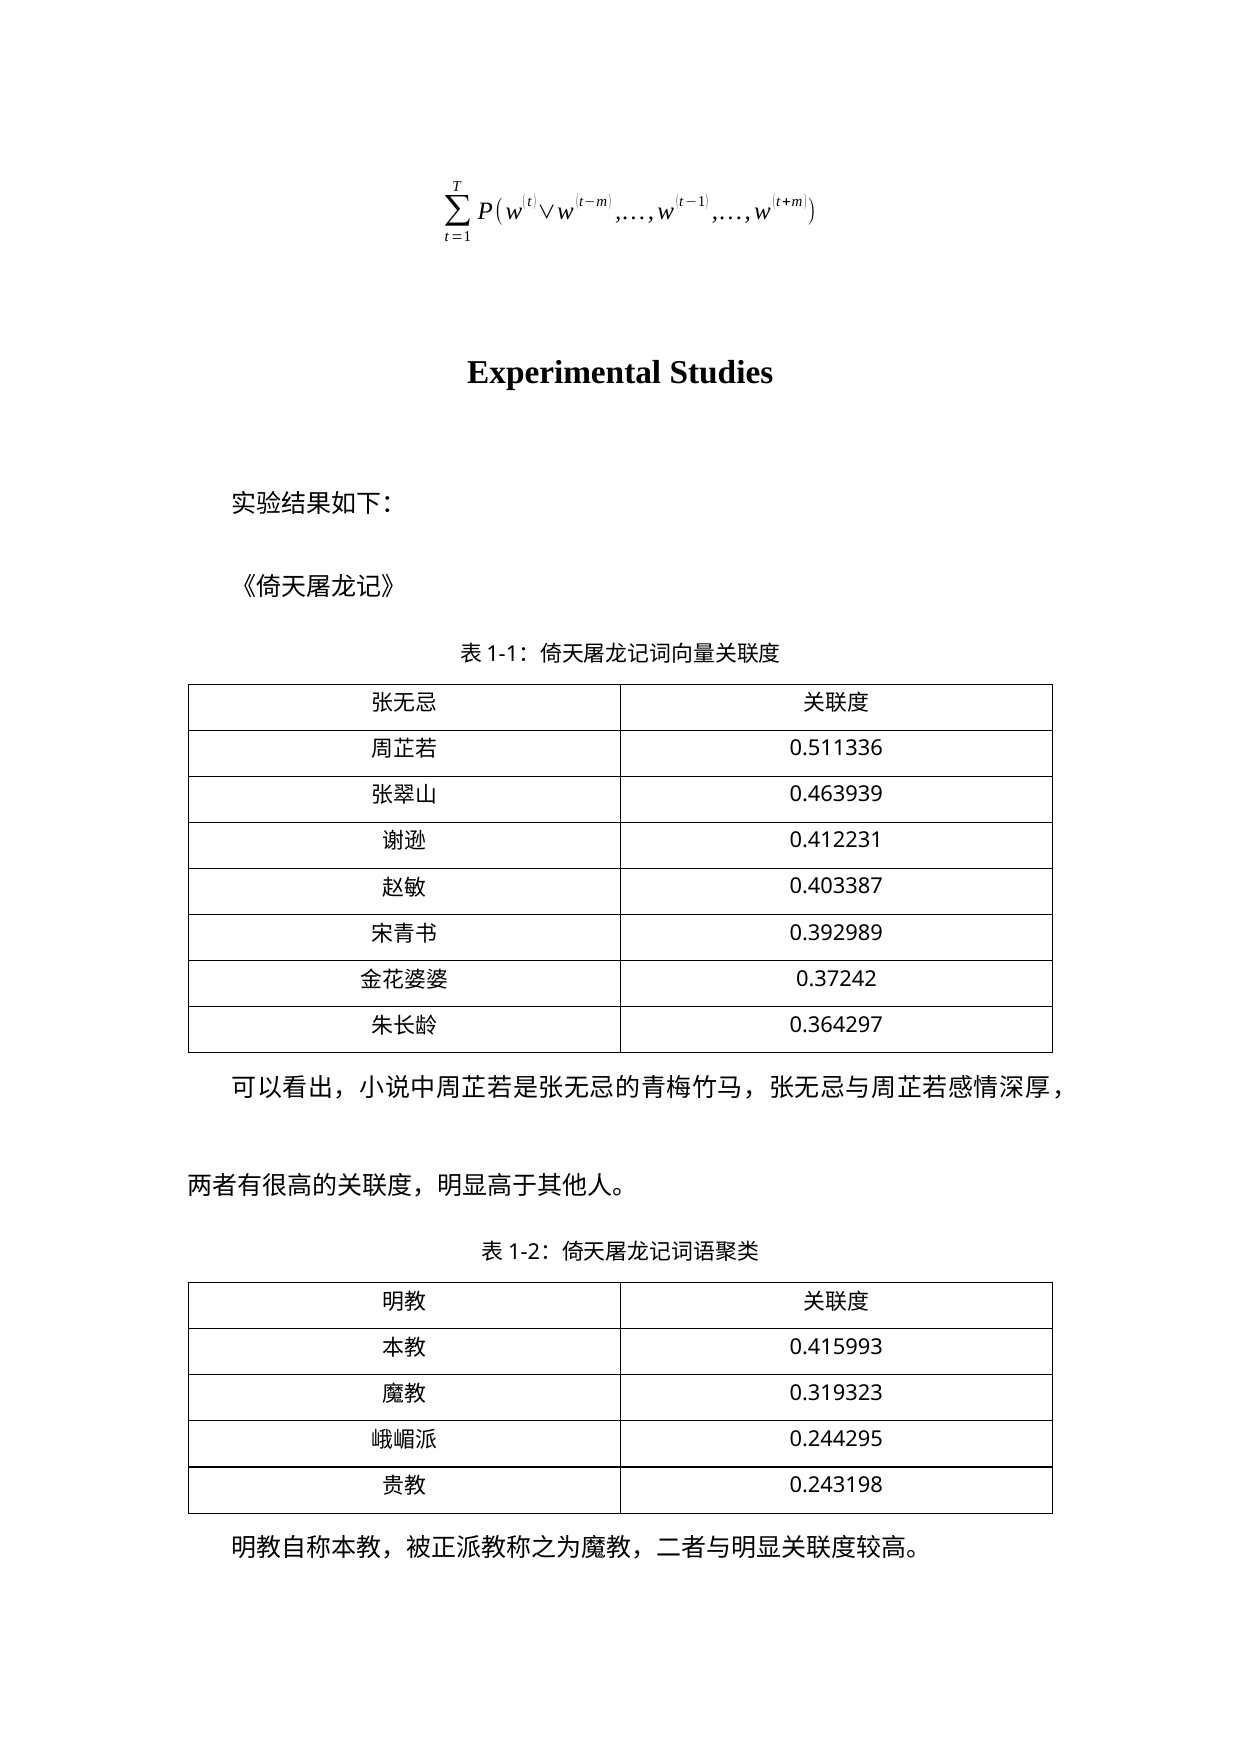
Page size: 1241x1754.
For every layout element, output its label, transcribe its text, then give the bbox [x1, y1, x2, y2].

table_cell 峨嵋派 [189, 1421, 620, 1466]
table_cell 0.243198 [621, 1468, 1052, 1512]
text 明教自称本教，被正派教称之为魔教，二者与明显关联度较高。 [187, 1514, 1053, 1578]
table_cell 宋青书 [189, 915, 620, 960]
table_cell 张翠山 [189, 777, 620, 822]
text 《倚天屠龙记》 [187, 552, 1053, 617]
table_header 关联度 [621, 685, 1052, 730]
table_cell 朱长龄 [189, 1007, 620, 1052]
table_cell 贵教 [189, 1468, 620, 1512]
table_cell 0.244295 [621, 1421, 1052, 1466]
text 实验结果如下： [187, 469, 1053, 534]
table_cell 0.364297 [621, 1007, 1052, 1052]
table_cell 0.392989 [621, 915, 1052, 960]
table_cell 赵敏 [189, 869, 620, 914]
table_cell 魔教 [189, 1375, 620, 1420]
table_cell 0.37242 [621, 961, 1052, 1006]
table_header 关联度 [621, 1283, 1052, 1328]
table_cell 0.403387 [621, 869, 1052, 914]
text 表1-1：倚天屠龙记词向量关联度 [187, 636, 1053, 668]
table_cell 0.415993 [621, 1329, 1052, 1374]
table_cell 0.463939 [621, 777, 1052, 822]
text Experimental Studies [187, 339, 1053, 404]
table_cell 谢逊 [189, 823, 620, 868]
text 表1-2：倚天屠龙记词语聚类 [187, 1234, 1053, 1266]
table_cell 周芷若 [189, 731, 620, 776]
table_header 张无忌 [189, 685, 620, 730]
text 可以看出，小说中周芷若是张无忌的青梅竹马，张无忌与周芷若感情深厚，两者有很高的关联度，明显高于其他人。 [187, 1053, 1053, 1216]
table_cell 本教 [189, 1329, 620, 1374]
table_cell 0.412231 [621, 823, 1052, 868]
table_cell 金花婆婆 [189, 961, 620, 1006]
table_header 明教 [189, 1283, 620, 1328]
table_cell 0.319323 [621, 1375, 1052, 1420]
table_cell 0.511336 [621, 731, 1052, 776]
